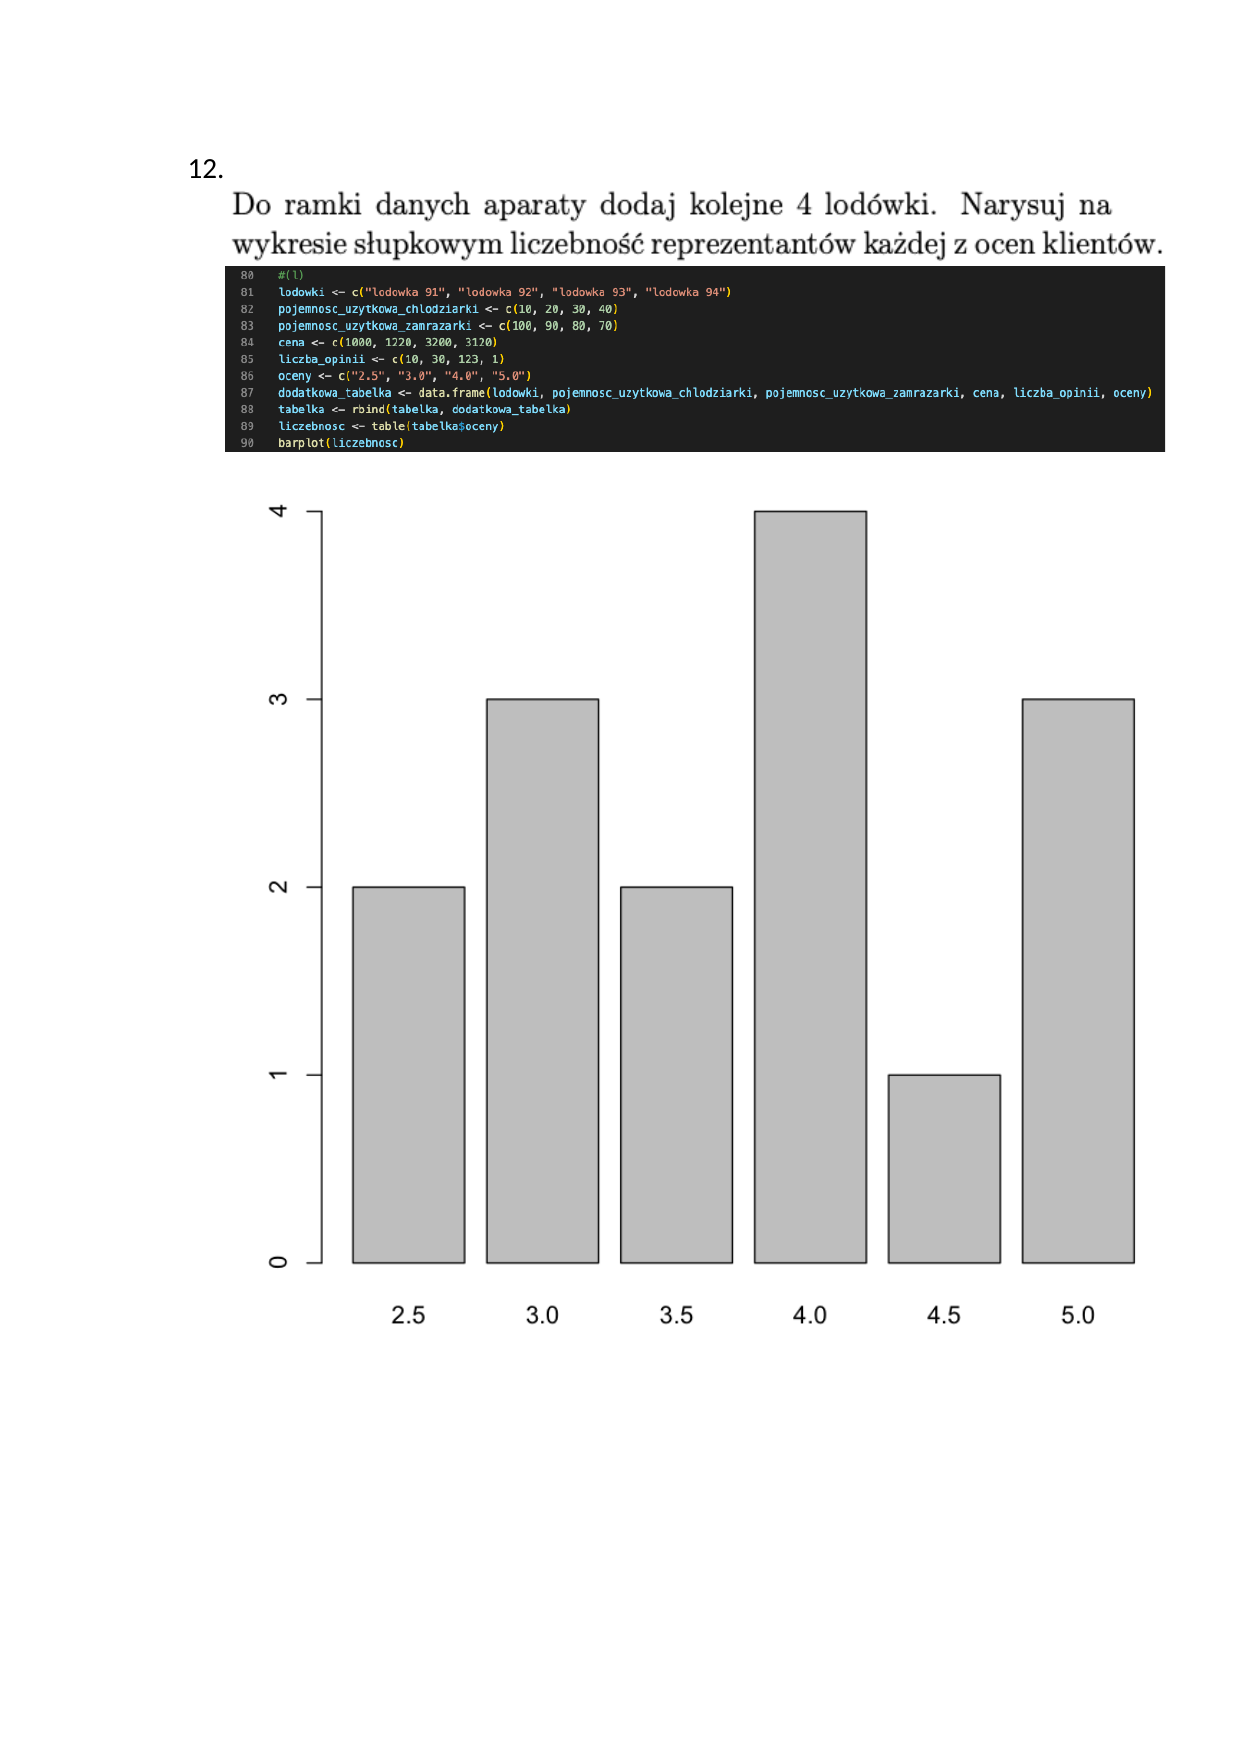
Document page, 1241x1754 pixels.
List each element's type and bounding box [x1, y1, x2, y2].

picture [225, 546, 1166, 1441]
picture [225, 280, 1166, 356]
picture [225, 358, 1166, 544]
